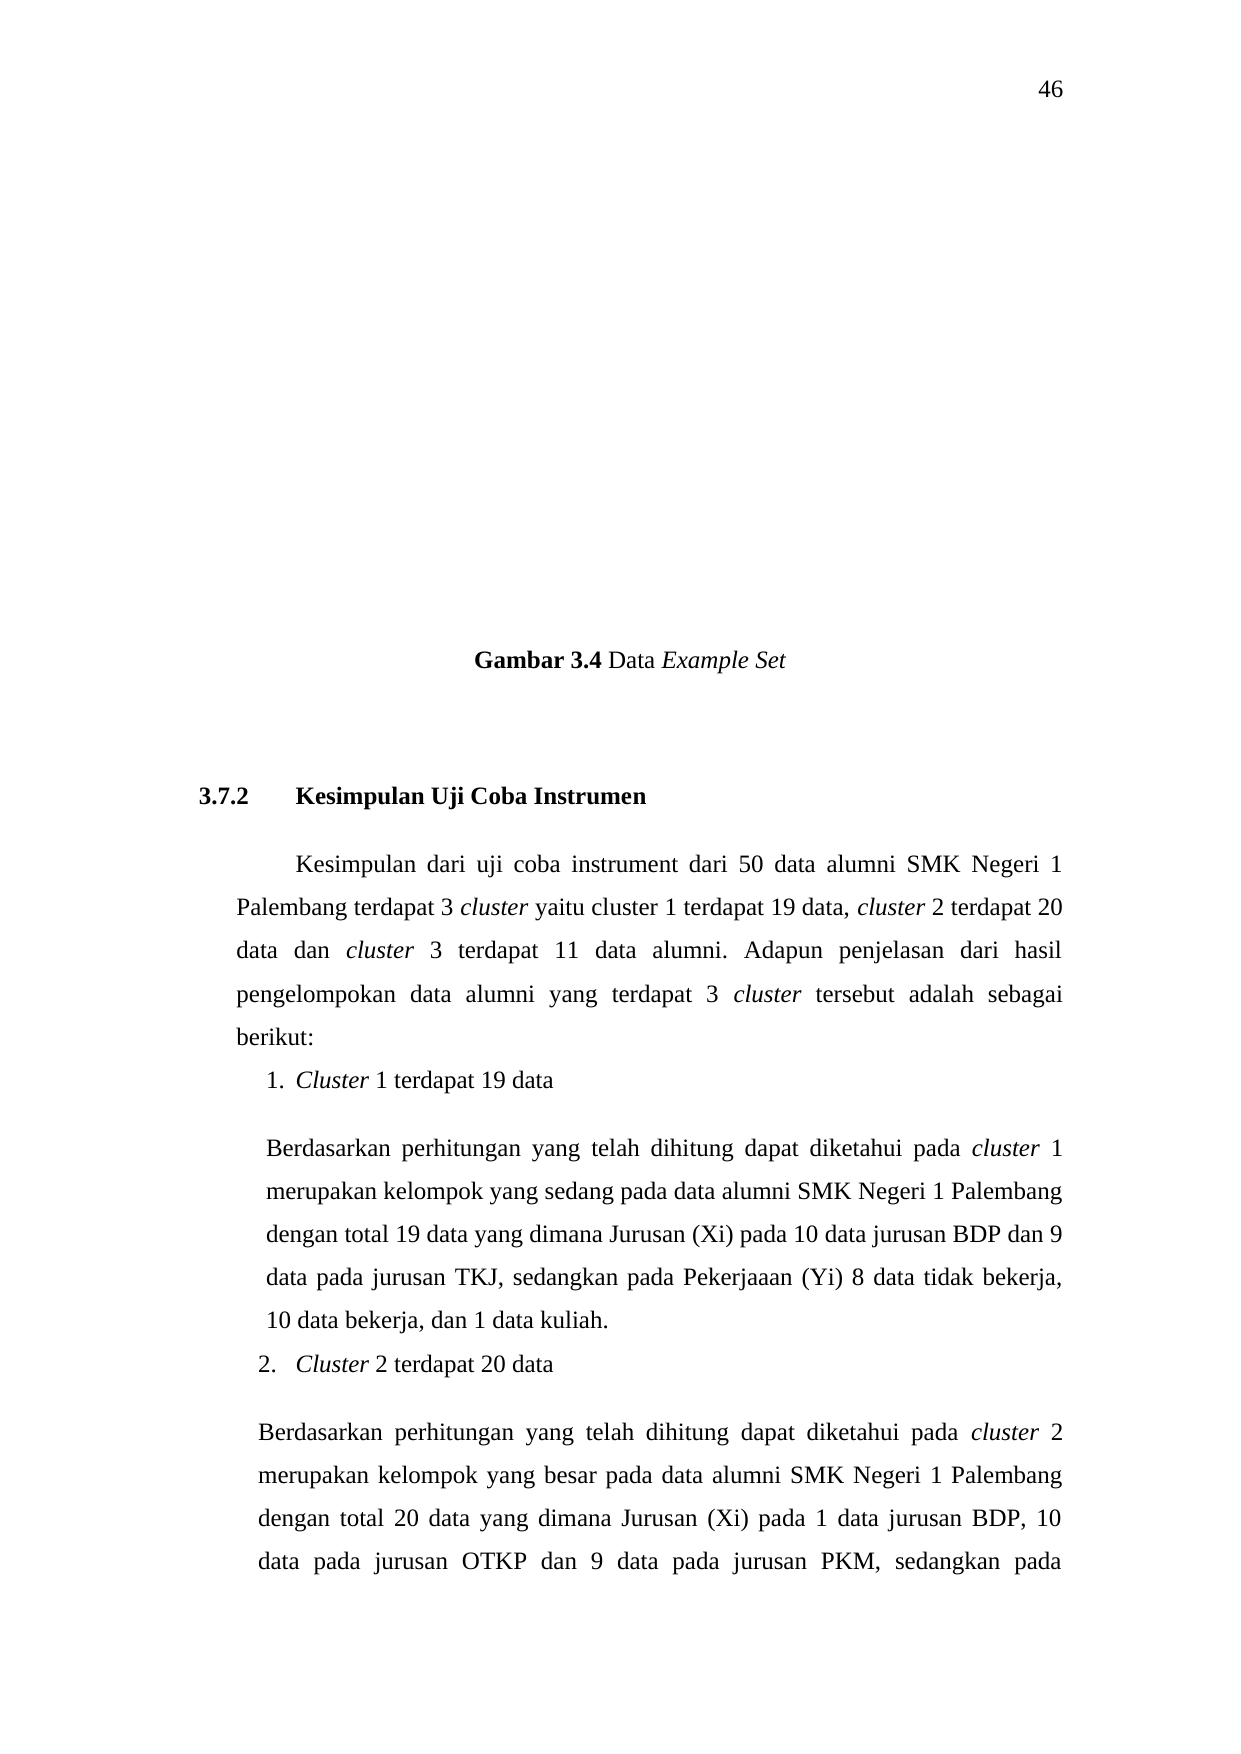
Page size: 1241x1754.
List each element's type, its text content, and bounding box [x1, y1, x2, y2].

list 3.7.2 Kesimpulan Uji Coba Instrumen [199, 781, 1063, 810]
list Kesimpulan dari uji coba instrument dari 50 data alumni SMK Negeri 1 Palembang terdapat 3 cluster yaitu cluster 1 terdapat 19 data, cluster 2 terdapat 20 data dan cluster 3 terdapat 11 data alumni. Adapun penjelasan dari hasil pengelompokan data alumni yang terdapat 3 cluster tersebut adalah sebagai berikut: [199, 849, 1063, 1051]
list Berdasarkan perhitungan yang telah dihitung dapat diketahui pada cluster 1 merupakan kelompok yang sedang pada data alumni SMK Negeri 1 Palembang dengan total 19 data yang dimana Jurusan (Xi) pada 10 data jurusan BDP dan 9 data pada jurusan TKJ, sedangkan pada Pekerjaaan (Yi) 8 data tidak bekerja, 10 data bekerja, dan 1 data kuliah. [228, 1133, 1063, 1334]
list Cluster 1 terdapat 19 data [266, 1065, 1063, 1094]
list Gambar 3.4 Data Example Set [199, 645, 1063, 674]
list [258, 1417, 1063, 1575]
list Cluster 2 terdapat 20 data [258, 1349, 1063, 1377]
